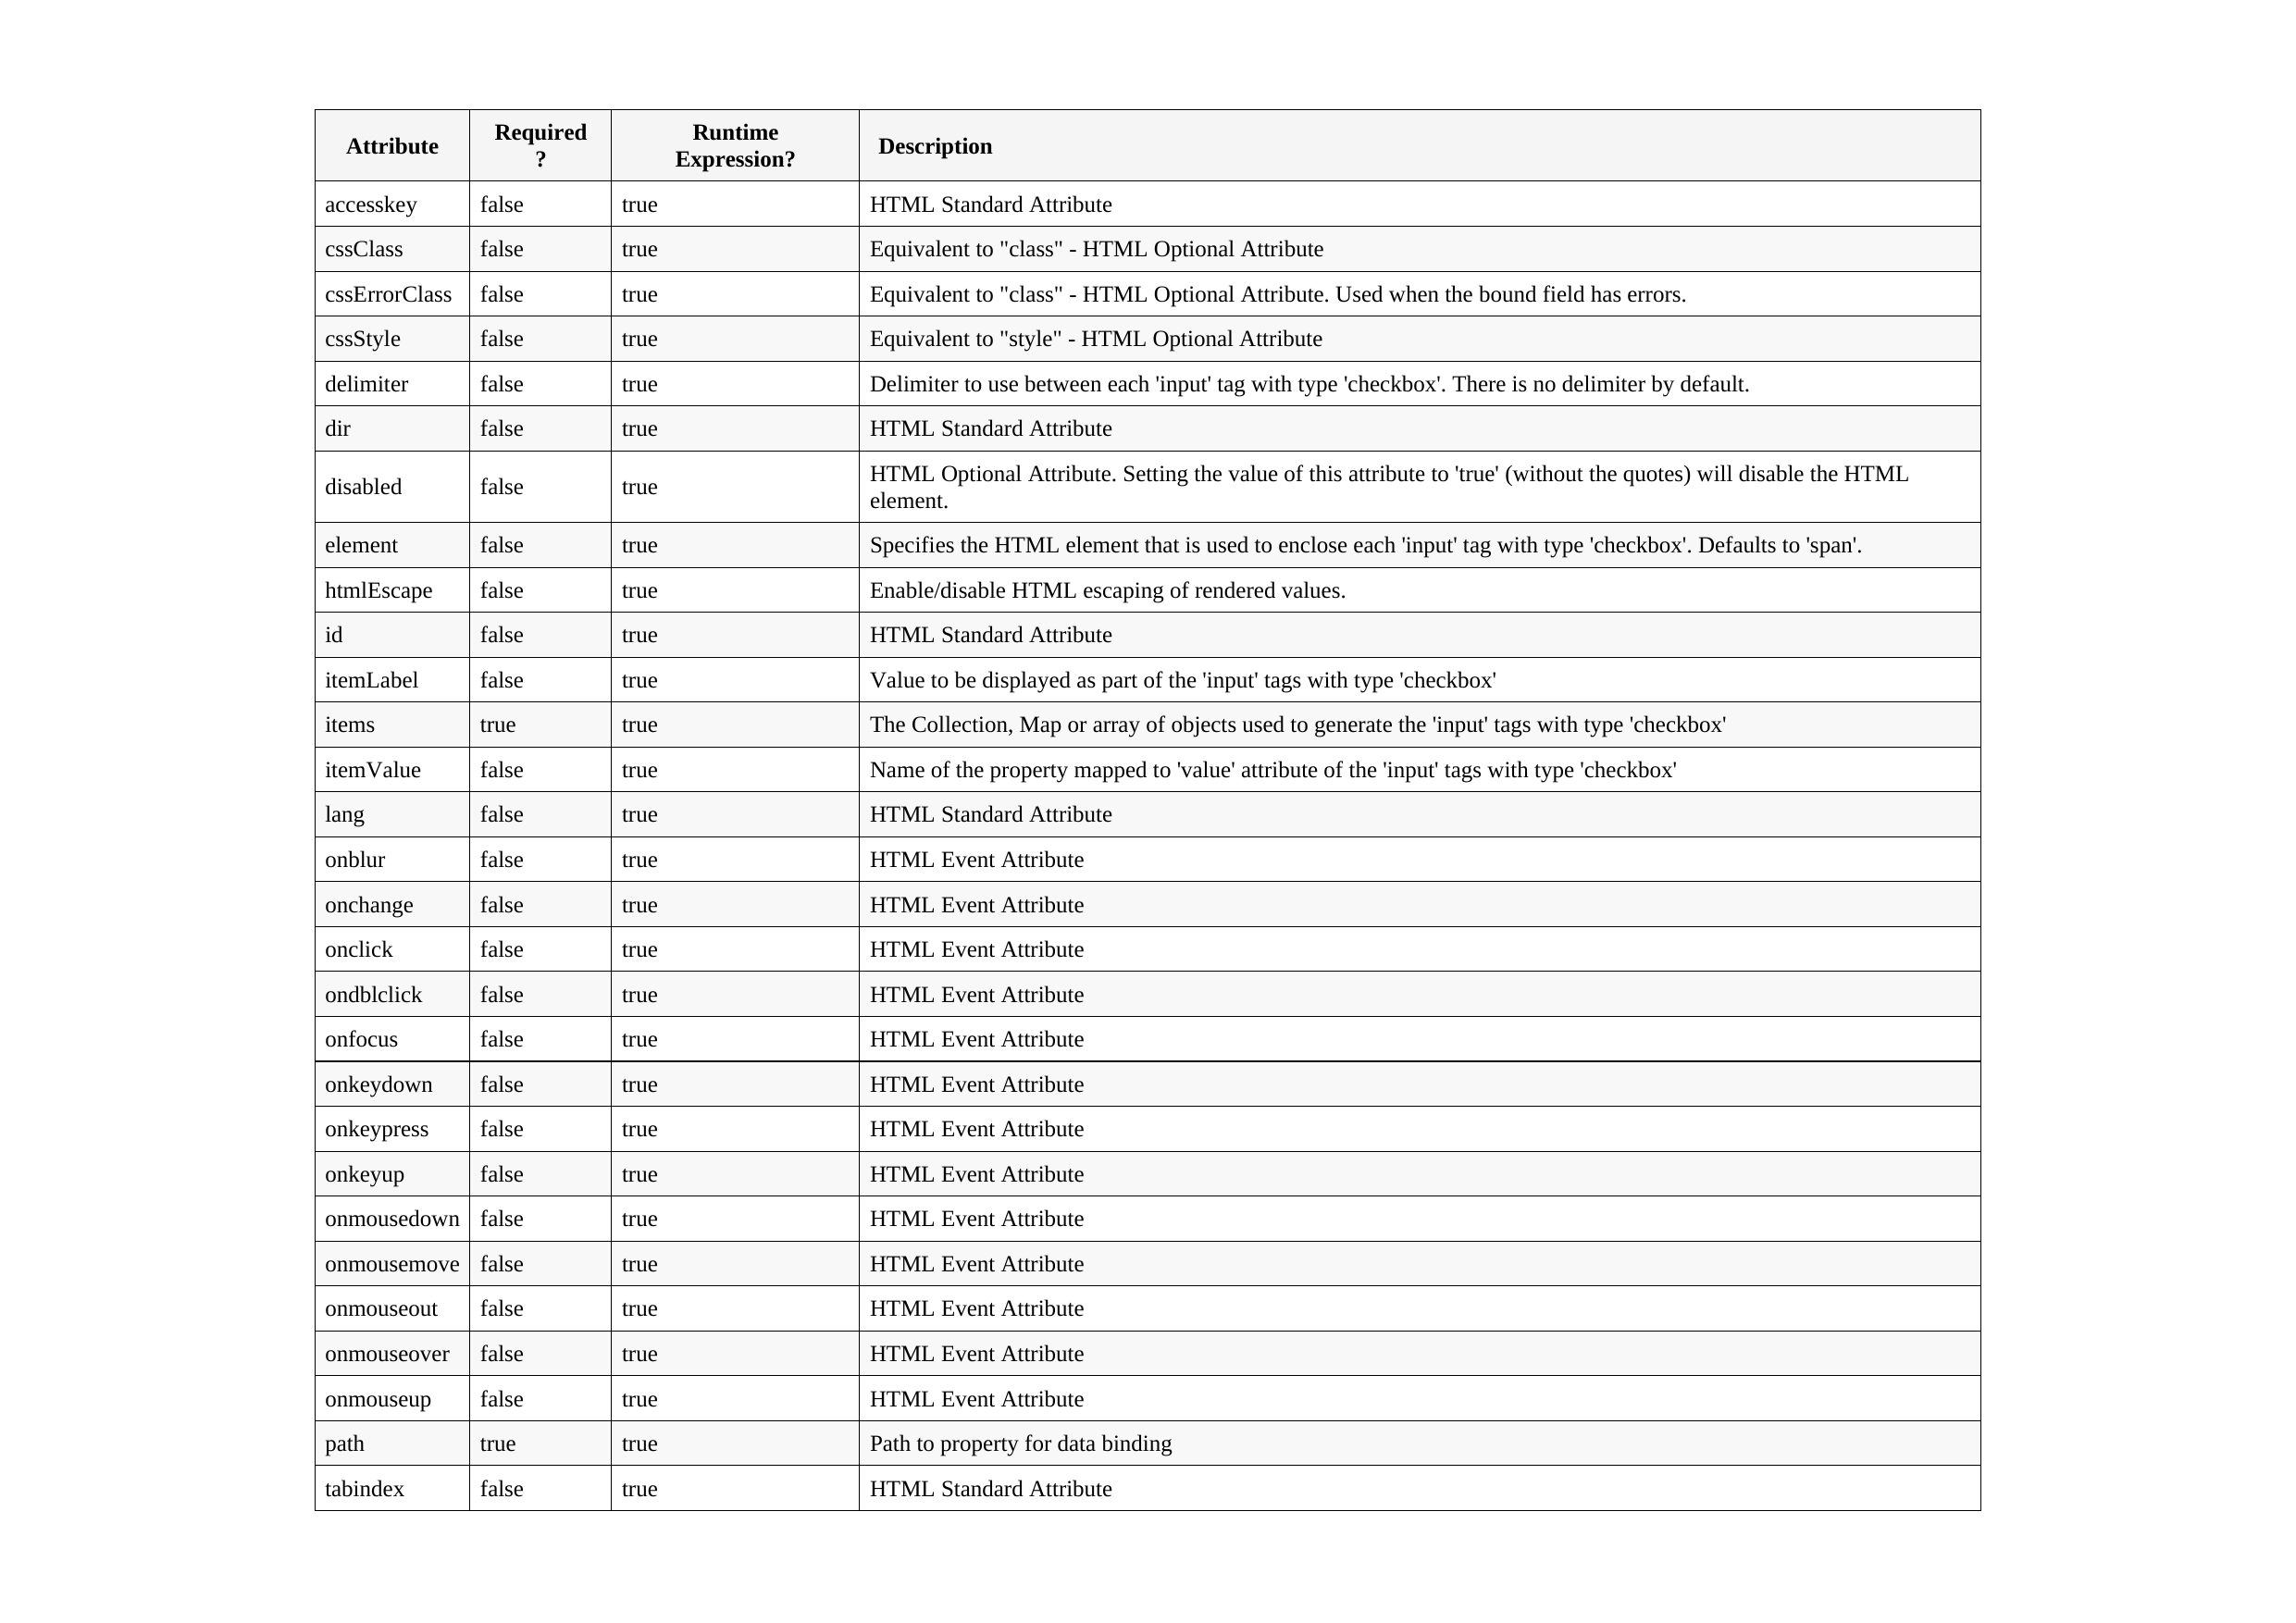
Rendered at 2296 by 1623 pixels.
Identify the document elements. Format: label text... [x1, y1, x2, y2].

table_cell onclick [316, 927, 469, 971]
table_cell onkeypress [316, 1107, 469, 1150]
table_cell items [316, 702, 469, 747]
table_cell Equivalent to "style" - HTML Optional Attribute [860, 316, 1980, 360]
table_cell Delimiter to use between each 'input' tag with type 'checkbox'. There is no delimiter by default. [860, 362, 1980, 405]
table_cell true [612, 1332, 859, 1375]
table_cell HTML Event Attribute [860, 1107, 1980, 1150]
table_cell tabindex [316, 1466, 469, 1510]
table_cell HTML Event Attribute [860, 1242, 1980, 1285]
table_cell false [470, 568, 611, 612]
table_cell onmouseup [316, 1376, 469, 1420]
table_cell onmousemove [316, 1242, 469, 1285]
table_cell Equivalent to "class" - HTML Optional Attribute [860, 227, 1980, 270]
table_cell lang [316, 792, 469, 836]
table_cell cssClass [316, 227, 469, 270]
table_cell false [470, 613, 611, 656]
table_cell false [470, 658, 611, 701]
table_cell HTML Event Attribute [860, 1017, 1980, 1060]
table_cell HTML Optional Attribute. Setting the value of this attribute to 'true' (without the quotes) will disable the HTML element. [860, 452, 1980, 522]
table_cell true [612, 792, 859, 836]
table_cell true [612, 882, 859, 926]
table_cell false [470, 1376, 611, 1420]
table_cell false [470, 1107, 611, 1150]
table_cell true [612, 927, 859, 971]
table_cell true [612, 272, 859, 316]
table_cell onmouseover [316, 1332, 469, 1375]
table_cell false [470, 1332, 611, 1375]
table_cell true [612, 1466, 859, 1510]
table_header Required? [470, 110, 611, 180]
table_cell Equivalent to "class" - HTML Optional Attribute. Used when the bound field has errors. [860, 272, 1980, 316]
table_cell true [612, 362, 859, 405]
table_cell true [612, 1017, 859, 1060]
table_cell false [470, 1062, 611, 1106]
table_cell HTML Event Attribute [860, 1376, 1980, 1420]
table_cell HTML Event Attribute [860, 882, 1980, 926]
table_cell false [470, 1152, 611, 1196]
table_cell true [470, 702, 611, 747]
table_cell true [612, 181, 859, 226]
table_cell cssStyle [316, 316, 469, 360]
table_cell onblur [316, 837, 469, 881]
table_cell true [612, 1421, 859, 1465]
table_cell false [470, 362, 611, 405]
table_cell The Collection, Map or array of objects used to generate the 'input' tags with type 'checkbox' [860, 702, 1980, 747]
table_header Attribute [316, 110, 469, 180]
table_cell htmlEscape [316, 568, 469, 612]
table_cell onfocus [316, 1017, 469, 1060]
table_cell HTML Event Attribute [860, 1286, 1980, 1331]
table_cell false [470, 1196, 611, 1241]
table_cell HTML Standard Attribute [860, 792, 1980, 836]
table_cell false [470, 272, 611, 316]
table_cell true [612, 972, 859, 1016]
table_cell HTML Standard Attribute [860, 406, 1980, 451]
table_cell true [612, 452, 859, 522]
table_cell false [470, 748, 611, 791]
table_cell HTML Event Attribute [860, 1332, 1980, 1375]
table_cell true [612, 1152, 859, 1196]
table_cell true [612, 1242, 859, 1285]
table_cell true [612, 227, 859, 270]
table_cell Value to be displayed as part of the 'input' tags with type 'checkbox' [860, 658, 1980, 701]
table_cell element [316, 523, 469, 566]
table_cell HTML Standard Attribute [860, 181, 1980, 226]
table_cell Path to property for data binding [860, 1421, 1980, 1465]
table_cell true [612, 837, 859, 881]
table_cell false [470, 1242, 611, 1285]
table_cell false [470, 406, 611, 451]
table_header Runtime Expression? [612, 110, 859, 180]
table_cell false [470, 972, 611, 1016]
table_cell true [612, 748, 859, 791]
table_cell false [470, 452, 611, 522]
table_cell onmouseout [316, 1286, 469, 1331]
table_cell false [470, 1466, 611, 1510]
table_cell true [612, 702, 859, 747]
table_cell dir [316, 406, 469, 451]
table_cell onmousedown [316, 1196, 469, 1241]
table_cell onkeydown [316, 1062, 469, 1106]
table_cell HTML Standard Attribute [860, 613, 1980, 656]
table_cell itemValue [316, 748, 469, 791]
table_cell true [612, 658, 859, 701]
table_cell false [470, 882, 611, 926]
table_cell HTML Standard Attribute [860, 1466, 1980, 1510]
table_cell true [612, 613, 859, 656]
table_cell Enable/disable HTML escaping of rendered values. [860, 568, 1980, 612]
table_cell HTML Event Attribute [860, 1152, 1980, 1196]
table_cell false [470, 927, 611, 971]
table_cell true [612, 1062, 859, 1106]
table_cell id [316, 613, 469, 656]
table_cell ondblclick [316, 972, 469, 1016]
table_cell false [470, 316, 611, 360]
table_cell false [470, 837, 611, 881]
table_cell delimiter [316, 362, 469, 405]
table_header Description [860, 110, 1980, 180]
table_cell onkeyup [316, 1152, 469, 1196]
table_cell disabled [316, 452, 469, 522]
table_cell Name of the property mapped to 'value' attribute of the 'input' tags with type 'checkbox' [860, 748, 1980, 791]
table_cell HTML Event Attribute [860, 1196, 1980, 1241]
table_cell true [612, 568, 859, 612]
table_cell HTML Event Attribute [860, 1062, 1980, 1106]
table_cell true [612, 1196, 859, 1241]
table_cell true [612, 406, 859, 451]
table_cell Specifies the HTML element that is used to enclose each 'input' tag with type 'checkbox'. Defaults to 'span'. [860, 523, 1980, 566]
table_cell true [612, 316, 859, 360]
table_cell onchange [316, 882, 469, 926]
table_cell itemLabel [316, 658, 469, 701]
table_cell false [470, 1017, 611, 1060]
table_cell false [470, 523, 611, 566]
table_cell false [470, 792, 611, 836]
table_cell path [316, 1421, 469, 1465]
table_cell false [470, 181, 611, 226]
table_cell HTML Event Attribute [860, 837, 1980, 881]
table_cell false [470, 227, 611, 270]
table_cell true [470, 1421, 611, 1465]
table_cell cssErrorClass [316, 272, 469, 316]
table_cell accesskey [316, 181, 469, 226]
table_cell true [612, 1107, 859, 1150]
table_cell HTML Event Attribute [860, 972, 1980, 1016]
table_cell HTML Event Attribute [860, 927, 1980, 971]
table_cell true [612, 1376, 859, 1420]
table_cell true [612, 1286, 859, 1331]
table_cell true [612, 523, 859, 566]
table_cell false [470, 1286, 611, 1331]
